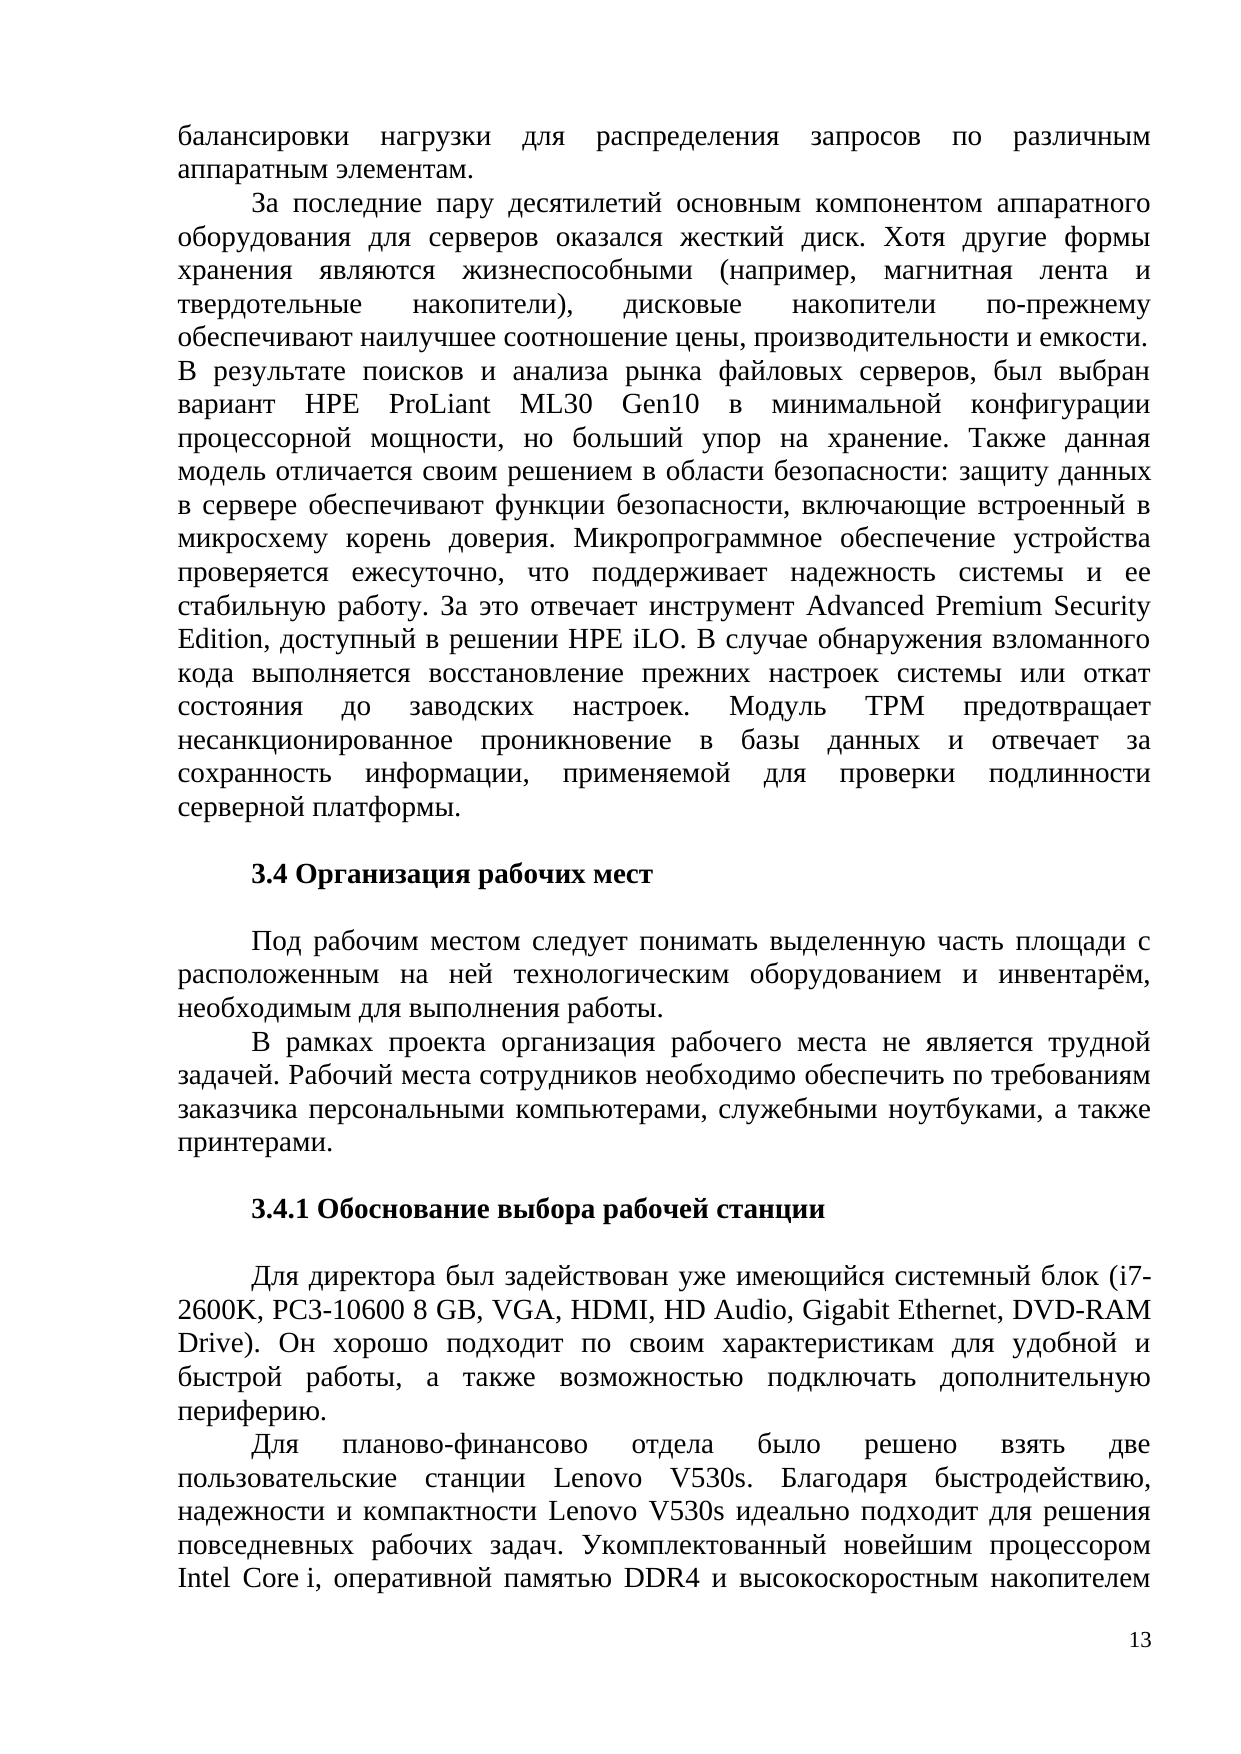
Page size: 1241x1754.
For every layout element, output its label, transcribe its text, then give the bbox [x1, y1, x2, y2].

text В результате поисков и анализа рынка файловых серверов, был выбран вариант HPE ProLiant ML30 Gen10 в минимальной конфигурации процессорной мощности, но больший упор на хранение. Также данная модель отличается своим решением в области безопасности: защиту данных в сервере обеспечивают функции безопасности, включающие встроенный в микросхему корень доверия. Микропрограммное обеспечение устройства проверяется ежесуточно, что поддерживает надежность системы и ее стабильную работу. За это отвечает инструмент Advanced Premium Security Edition, доступный в решении HPE iLO. В случае обнаружения взломанного кода выполняется восстановление прежних настроек системы или откат состояния до заводских настроек. Модуль TPM предотвращает несанкционированное проникновение в базы данных и отвечает за сохранность информации, применяемой для проверки подлинности серверной платформы. [177, 353, 1152, 822]
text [177, 1426, 1152, 1594]
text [177, 118, 1152, 185]
text За последние пару десятилетий основным компонентом аппаратного оборудования для серверов оказался жесткий диск. Хотя другие формы хранения являются жизнеспособными (например, магнитная лента и твердотельные накопители), дисковые накопители по-прежнему обеспечивают наилучшее соотношение цены, производительности и емкости. [177, 185, 1152, 353]
text Под рабочим местом следует понимать выделенную часть площади с расположенным на ней технологическим оборудованием и инвентарём, необходимым для выполнения работы. [177, 923, 1152, 1024]
text В рамках проекта организация рабочего места не является трудной задачей. Рабочий места сотрудников необходимо обеспечить по требованиям заказчика персональными компьютерами, служебными ноутбуками, а также принтерами. [177, 1024, 1152, 1158]
text 3.4.1 Обоснование выбора рабочей станции [177, 1191, 1152, 1225]
text Для директора был задействован уже имеющийся системный блок (i7-2600K, PC3-10600 8 GB, VGA, HDMI, HD Audio, Gigabit Ethernet, DVD-RAM Drive). Он хорошо подходит по своим характеристикам для удобной и быстрой работы, а также возможностью подключать дополнительную периферию. [177, 1258, 1152, 1426]
text 3.4 Организация рабочих мест [177, 856, 1152, 889]
